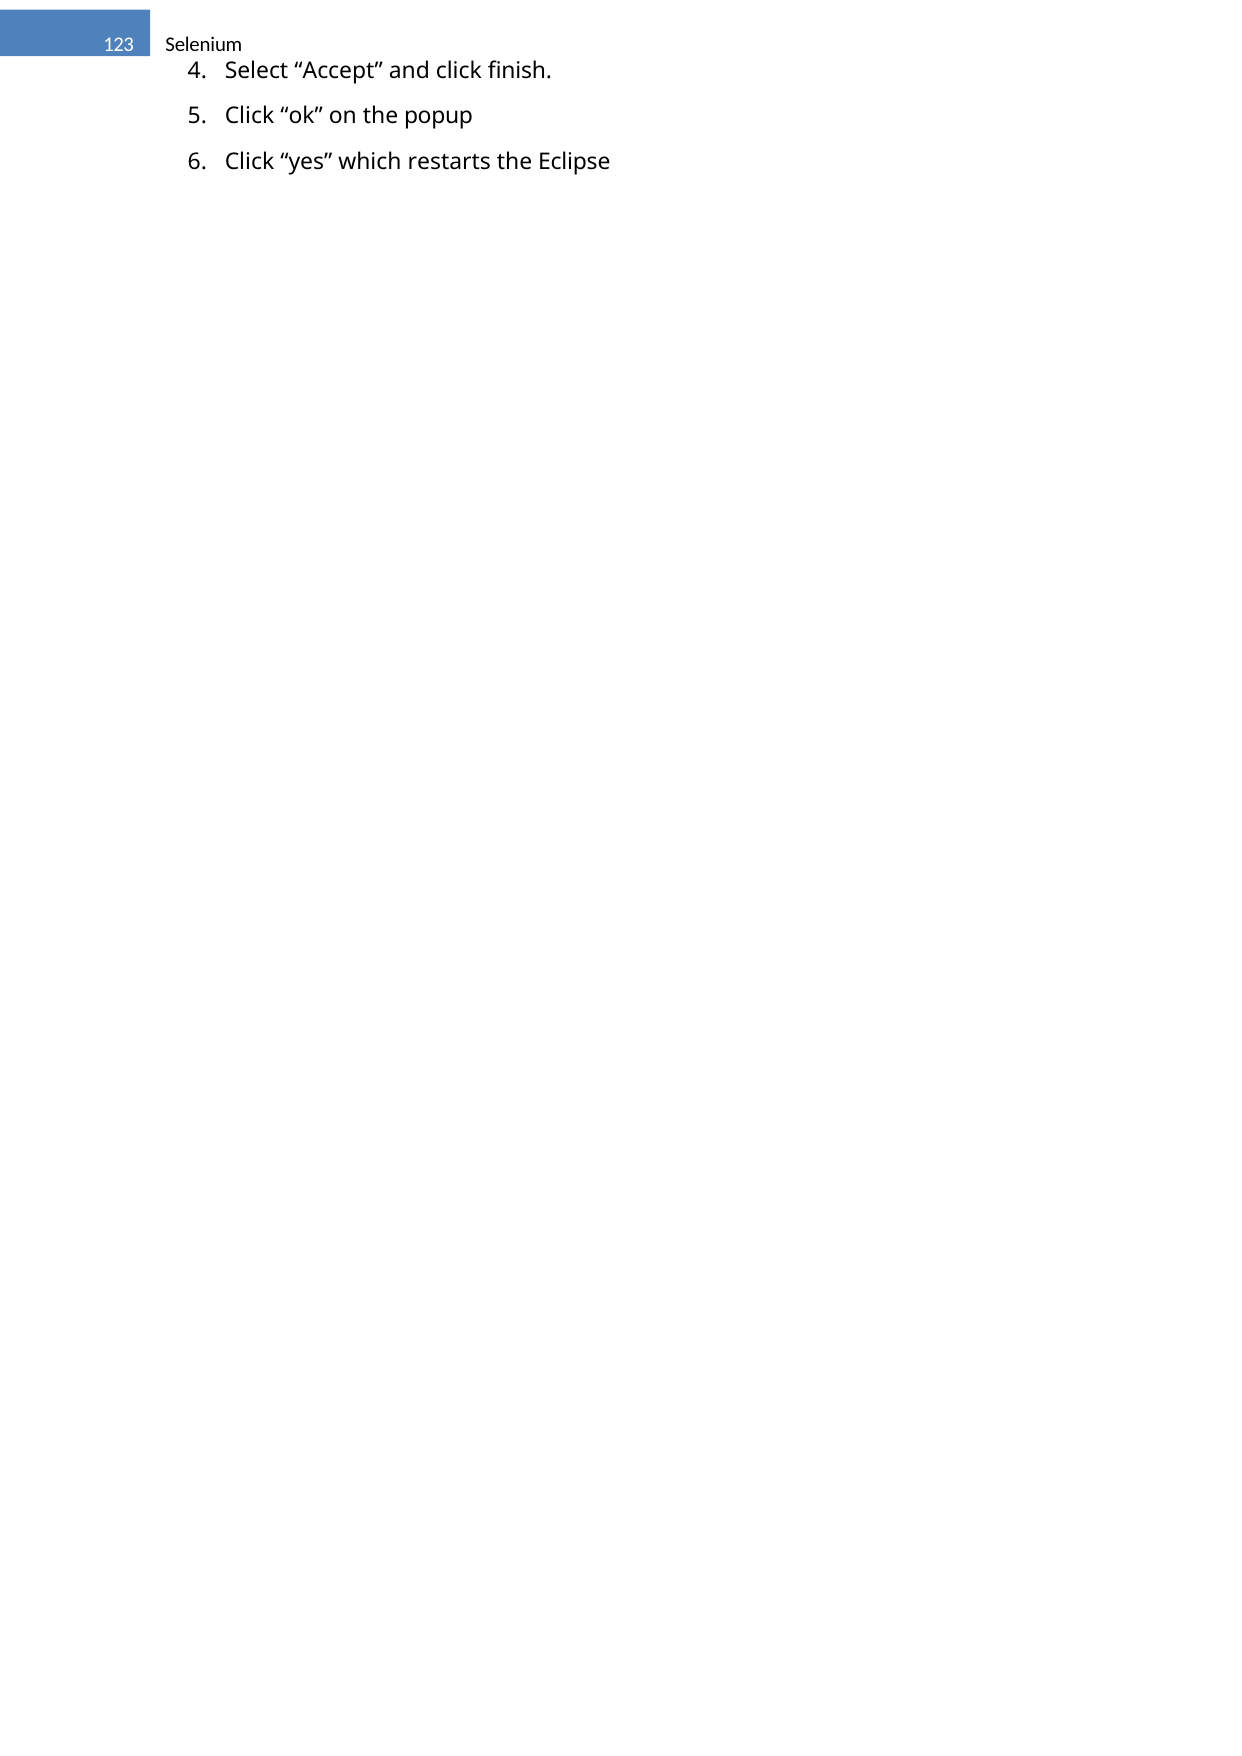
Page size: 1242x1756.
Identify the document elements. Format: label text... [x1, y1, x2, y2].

list Select “Accept” and click finish. [187, 54, 1183, 85]
list Click “yes” which restarts the Eclipse [187, 145, 1183, 176]
list Click “ok” on the popup [187, 99, 1183, 130]
